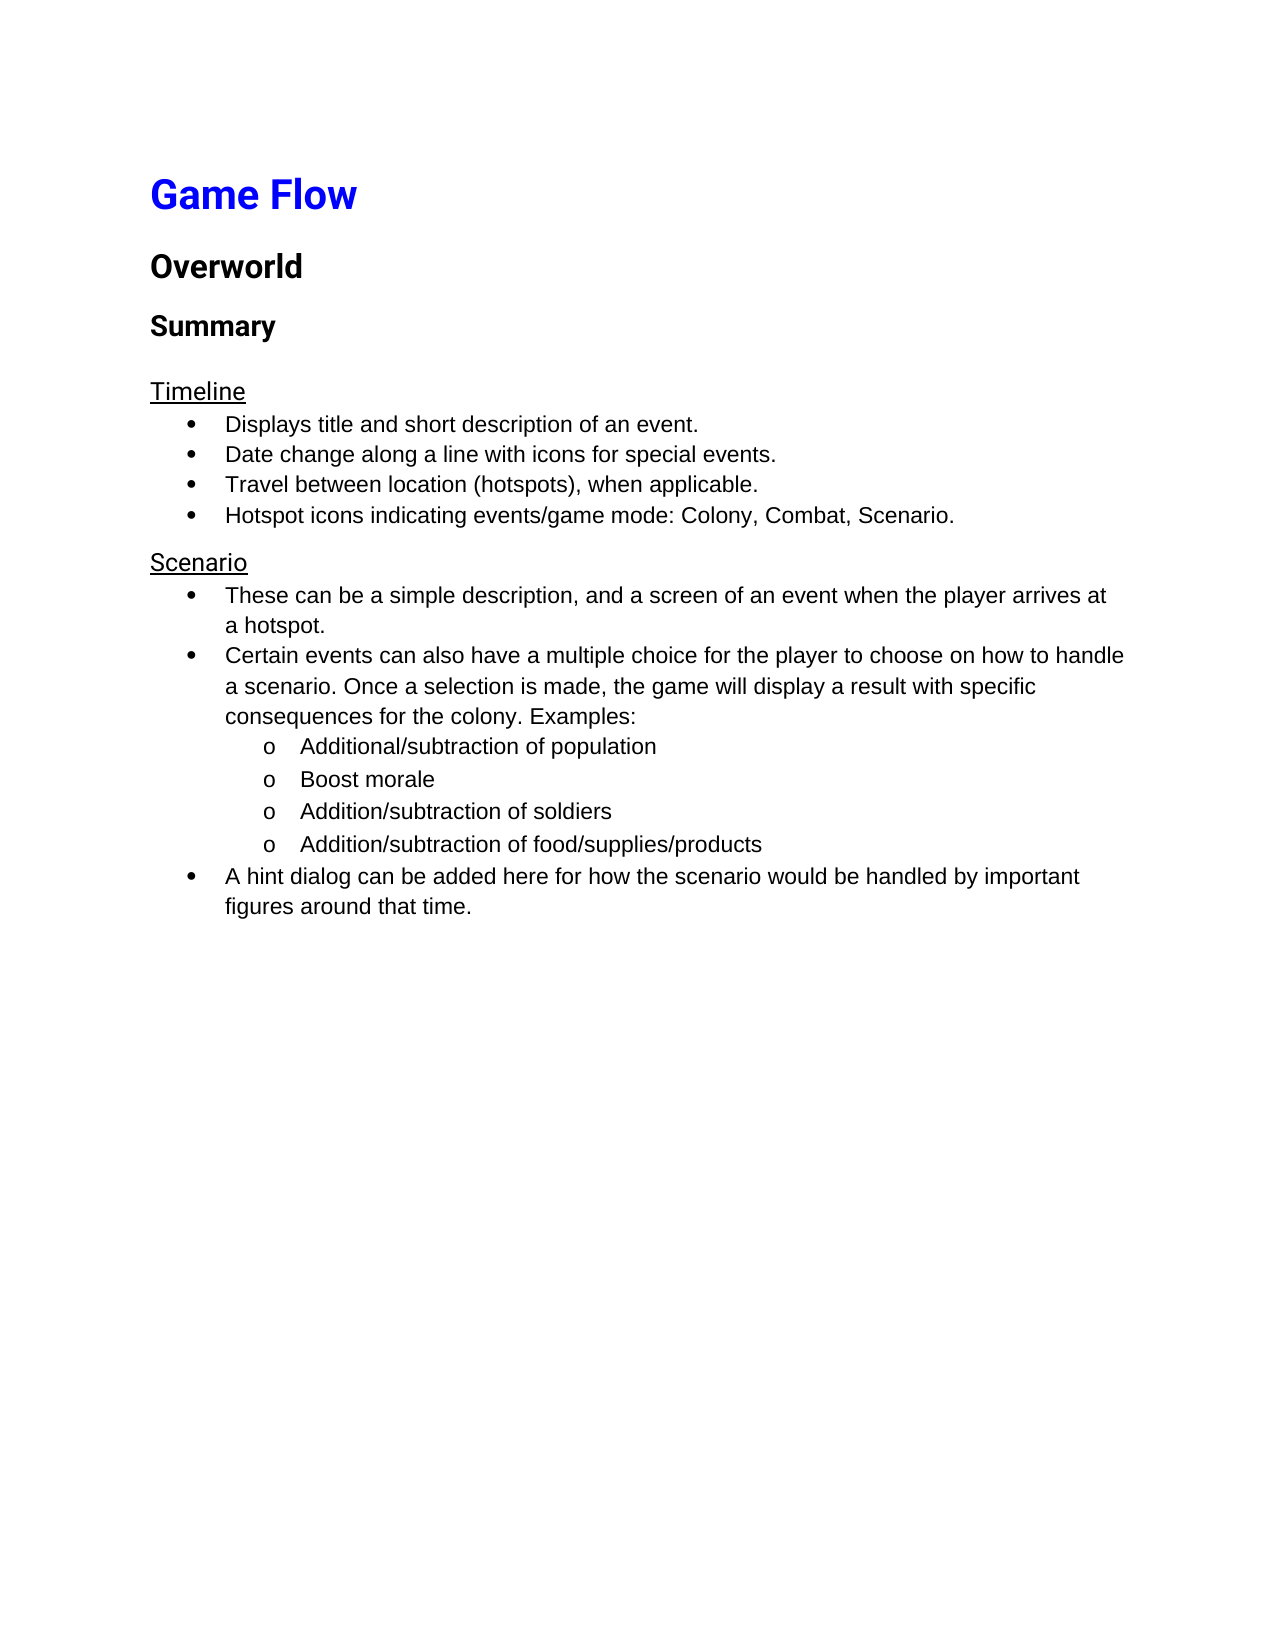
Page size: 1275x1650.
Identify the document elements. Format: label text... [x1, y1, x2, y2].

list Addition/subtraction of soldiers [262, 798, 1125, 826]
subtitle Summary [150, 309, 1125, 343]
subtitle Game Flow [150, 171, 1125, 220]
list Boost morale [262, 766, 1125, 794]
list Date change along a line with icons for special events. [187, 441, 1125, 467]
subtitle Overworld [150, 248, 1125, 287]
list Certain events can also have a multiple choice for the player to choose on how to handle a scenario. Once a selection is made, the game will display a result with specific consequences for the colony. Examples: [187, 642, 1125, 729]
list A hint dialog can be added here for how the scenario would be handled by important figures around that time. [187, 863, 1125, 920]
list Travel between location (hotspots), when applicable. [187, 471, 1125, 498]
list Additional/subtraction of population [262, 733, 1125, 761]
subtitle Timeline [150, 377, 1125, 407]
list Addition/subtraction of food/supplies/products [262, 831, 1125, 859]
list These can be a simple description, and a screen of an event when the player arrives at a hotspot. [187, 582, 1125, 639]
list Displays title and short description of an event. [187, 411, 1125, 437]
list Hotspot icons indicating events/game mode: Colony, Combat, Scenario. [187, 502, 1125, 528]
subtitle Scenario [150, 548, 1125, 578]
